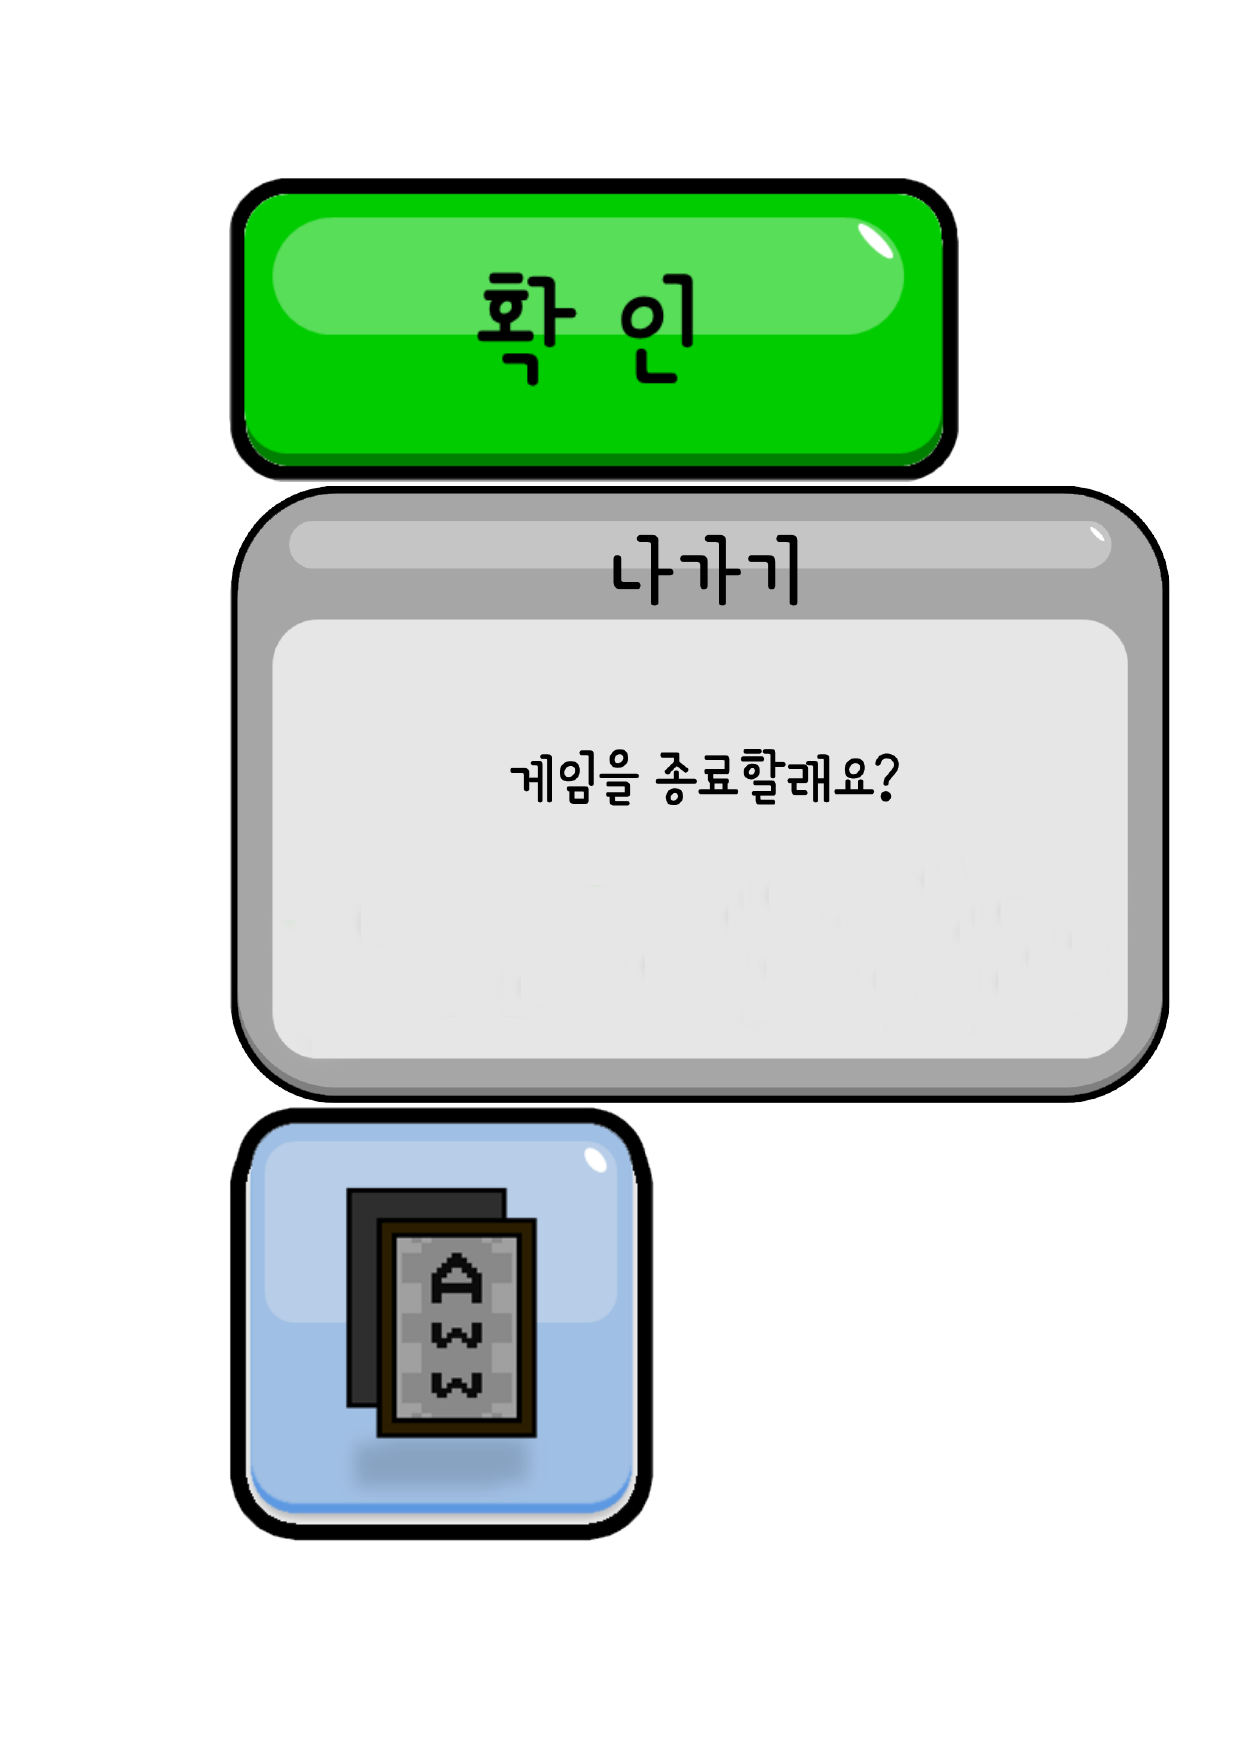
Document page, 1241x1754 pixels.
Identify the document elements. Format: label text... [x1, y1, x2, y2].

picture [229, 177, 959, 482]
picture [229, 486, 1170, 1103]
picture [229, 1107, 655, 1542]
